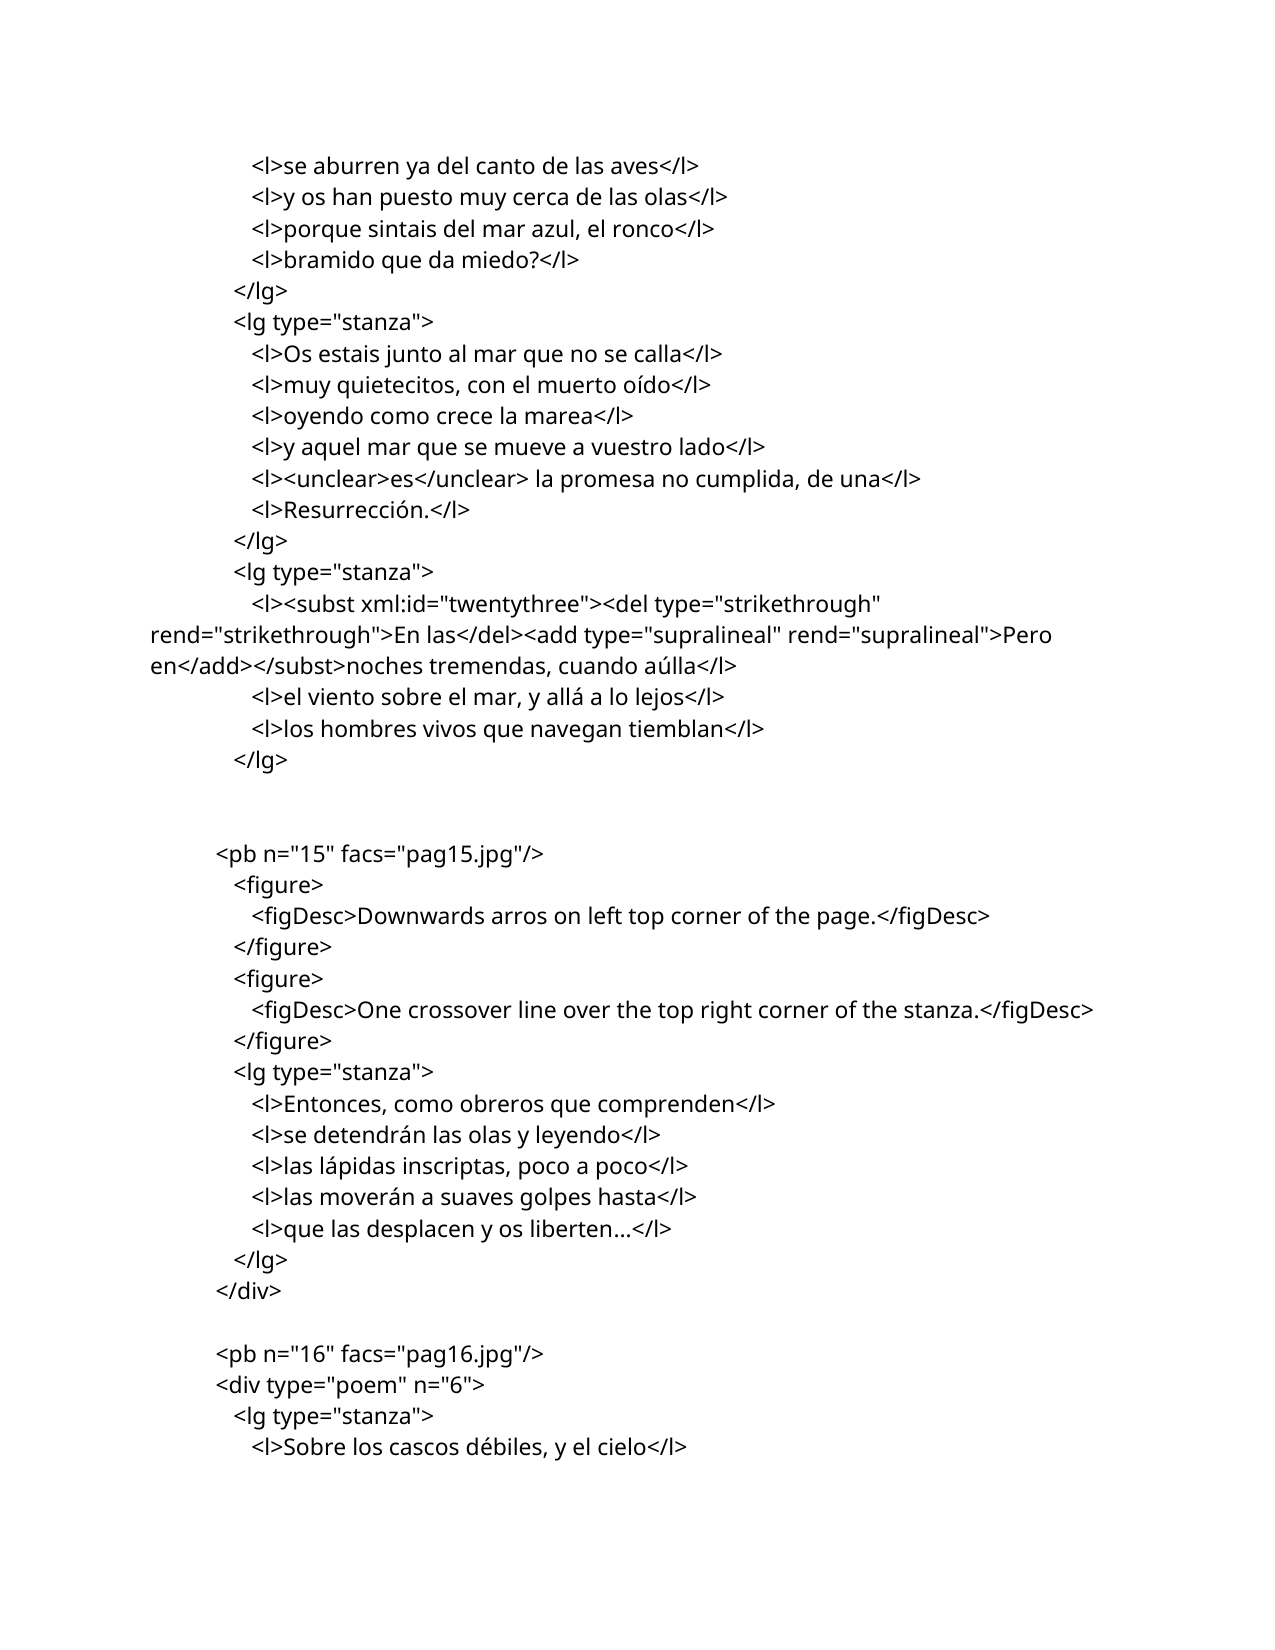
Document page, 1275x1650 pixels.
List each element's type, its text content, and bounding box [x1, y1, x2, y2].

text <l>Sobre los cascos débiles, y el cielo</l> [150, 1431, 1125, 1462]
text <l>se detendrán las olas y leyendo</l> [150, 1119, 1125, 1150]
text <lg type="stanza"> [150, 306, 1125, 337]
text </lg> [150, 525, 1125, 556]
text </div> [150, 1275, 1125, 1306]
text <l><subst xml:id="twentythree"><del type="strikethrough" rend="strikethrough">En las</del><add type="supralineal" rend="supralineal">Pero en</add></subst>noches tremendas, cuando aúlla</l> [150, 587, 1125, 681]
text <div type="poem" n="6"> [150, 1369, 1125, 1400]
text <l>muy quietecitos, con el muerto oído</l> [150, 369, 1125, 400]
text <l>Os estais junto al mar que no se calla</l> [150, 337, 1125, 369]
text <l>que las desplacen y os liberten…</l> [150, 1212, 1125, 1244]
text </lg> [150, 1244, 1125, 1275]
text <l>bramido que da miedo?</l> [150, 244, 1125, 275]
text <figDesc>One crossover line over the top right corner of the stanza.</figDesc> [150, 994, 1125, 1025]
text </figure> [150, 1025, 1125, 1056]
text <l>los hombres vivos que navegan tiemblan</l> [150, 712, 1125, 744]
text </lg> [150, 744, 1125, 775]
text <pb n="16" facs="pag16.jpg"/> [150, 1337, 1125, 1369]
text <l>las lápidas inscriptas, poco a poco</l> [150, 1150, 1125, 1181]
text </lg> [150, 275, 1125, 306]
text <lg type="stanza"> [150, 556, 1125, 587]
text <l>porque sintais del mar azul, el ronco</l> [150, 212, 1125, 244]
text <figure> [150, 869, 1125, 900]
text </figure> [150, 931, 1125, 962]
text <l>Entonces, como obreros que comprenden</l> [150, 1087, 1125, 1119]
text <l>Resurrección.</l> [150, 494, 1125, 525]
text <l><unclear>es</unclear> la promesa no cumplida, de una</l> [150, 462, 1125, 494]
text <figDesc>Downwards arros on left top corner of the page.</figDesc> [150, 900, 1125, 931]
text <pb n="15" facs="pag15.jpg"/> [150, 837, 1125, 869]
text <lg type="stanza"> [150, 1400, 1125, 1431]
text <l>se aburren ya del canto de las aves</l> [150, 150, 1125, 181]
text <l>y aquel mar que se mueve a vuestro lado</l> [150, 431, 1125, 462]
text <l>el viento sobre el mar, y allá a lo lejos</l> [150, 681, 1125, 712]
text <l>las moverán a suaves golpes hasta</l> [150, 1181, 1125, 1212]
text <lg type="stanza"> [150, 1056, 1125, 1087]
text <figure> [150, 962, 1125, 994]
text <l>oyendo como crece la marea</l> [150, 400, 1125, 431]
text <l>y os han puesto muy cerca de las olas</l> [150, 181, 1125, 212]
